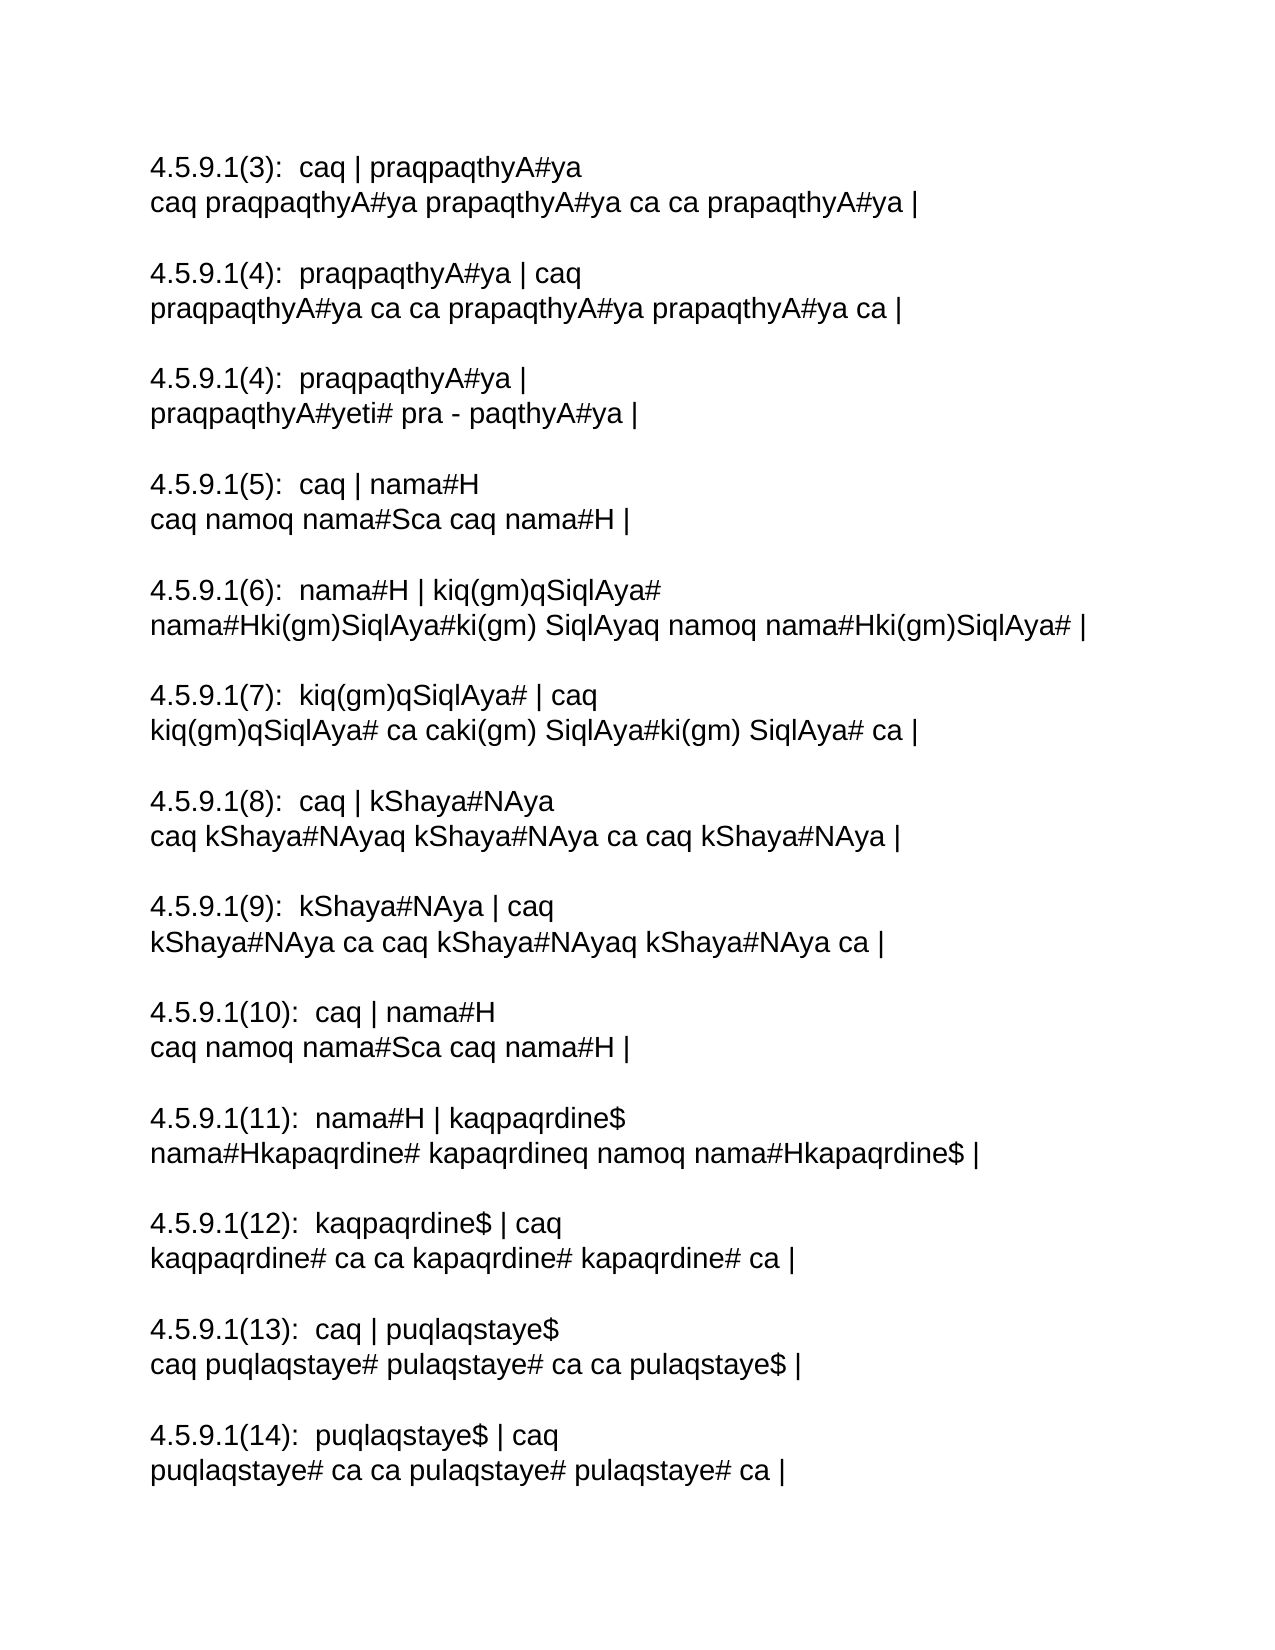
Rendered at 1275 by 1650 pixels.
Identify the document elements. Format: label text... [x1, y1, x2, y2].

text 4.5.9.1(9): kShaya#NAya | caq [150, 889, 1125, 923]
text kaqpaqrdine# ca ca kapaqrdine# kapaqrdine# ca | [150, 1241, 1125, 1275]
text kiq(gm)qSiqlAya# ca caki(gm) SiqlAya#ki(gm) SiqlAya# ca | [150, 713, 1125, 747]
text 4.5.9.1(13): caq | puqlaqstaye$ [150, 1312, 1125, 1345]
text nama#Hki(gm)SiqlAya#ki(gm) SiqlAyaq namoq nama#Hki(gm)SiqlAya# | [150, 608, 1125, 641]
text praqpaqthyA#yeti# pra - paqthyA#ya | [150, 396, 1125, 430]
text 4.5.9.1(12): kaqpaqrdine$ | caq [150, 1206, 1125, 1240]
text 4.5.9.1(14): puqlaqstaye$ | caq [150, 1417, 1125, 1451]
text 4.5.9.1(4): praqpaqthyA#ya | [150, 361, 1125, 395]
text caq namoq nama#Sca caq nama#H | [150, 1030, 1125, 1064]
text praqpaqthyA#ya ca ca prapaqthyA#ya prapaqthyA#ya ca | [150, 291, 1125, 324]
text caq puqlaqstaye# pulaqstaye# ca ca pulaqstaye$ | [150, 1347, 1125, 1381]
text caq namoq nama#Sca caq nama#H | [150, 502, 1125, 536]
text 4.5.9.1(4): praqpaqthyA#ya | caq [150, 256, 1125, 289]
text nama#Hkapaqrdine# kapaqrdineq namoq nama#Hkapaqrdine$ | [150, 1136, 1125, 1169]
text 4.5.9.1(7): kiq(gm)qSiqlAya# | caq [150, 678, 1125, 712]
text kShaya#NAya ca caq kShaya#NAyaq kShaya#NAya ca | [150, 924, 1125, 958]
text 4.5.9.1(6): nama#H | kiq(gm)qSiqlAya# [150, 572, 1125, 606]
text caq kShaya#NAyaq kShaya#NAya ca caq kShaya#NAya | [150, 819, 1125, 852]
text 4.5.9.1(11): nama#H | kaqpaqrdine$ [150, 1101, 1125, 1134]
text 4.5.9.1(8): caq | kShaya#NAya [150, 784, 1125, 817]
text puqlaqstaye# ca ca pulaqstaye# pulaqstaye# ca | [150, 1453, 1125, 1486]
text 4.5.9.1(5): caq | nama#H [150, 467, 1125, 500]
text caq praqpaqthyA#ya prapaqthyA#ya ca ca prapaqthyA#ya | [150, 185, 1125, 219]
text 4.5.9.1(3): caq | praqpaqthyA#ya [150, 150, 1125, 183]
text 4.5.9.1(10): caq | nama#H [150, 995, 1125, 1028]
